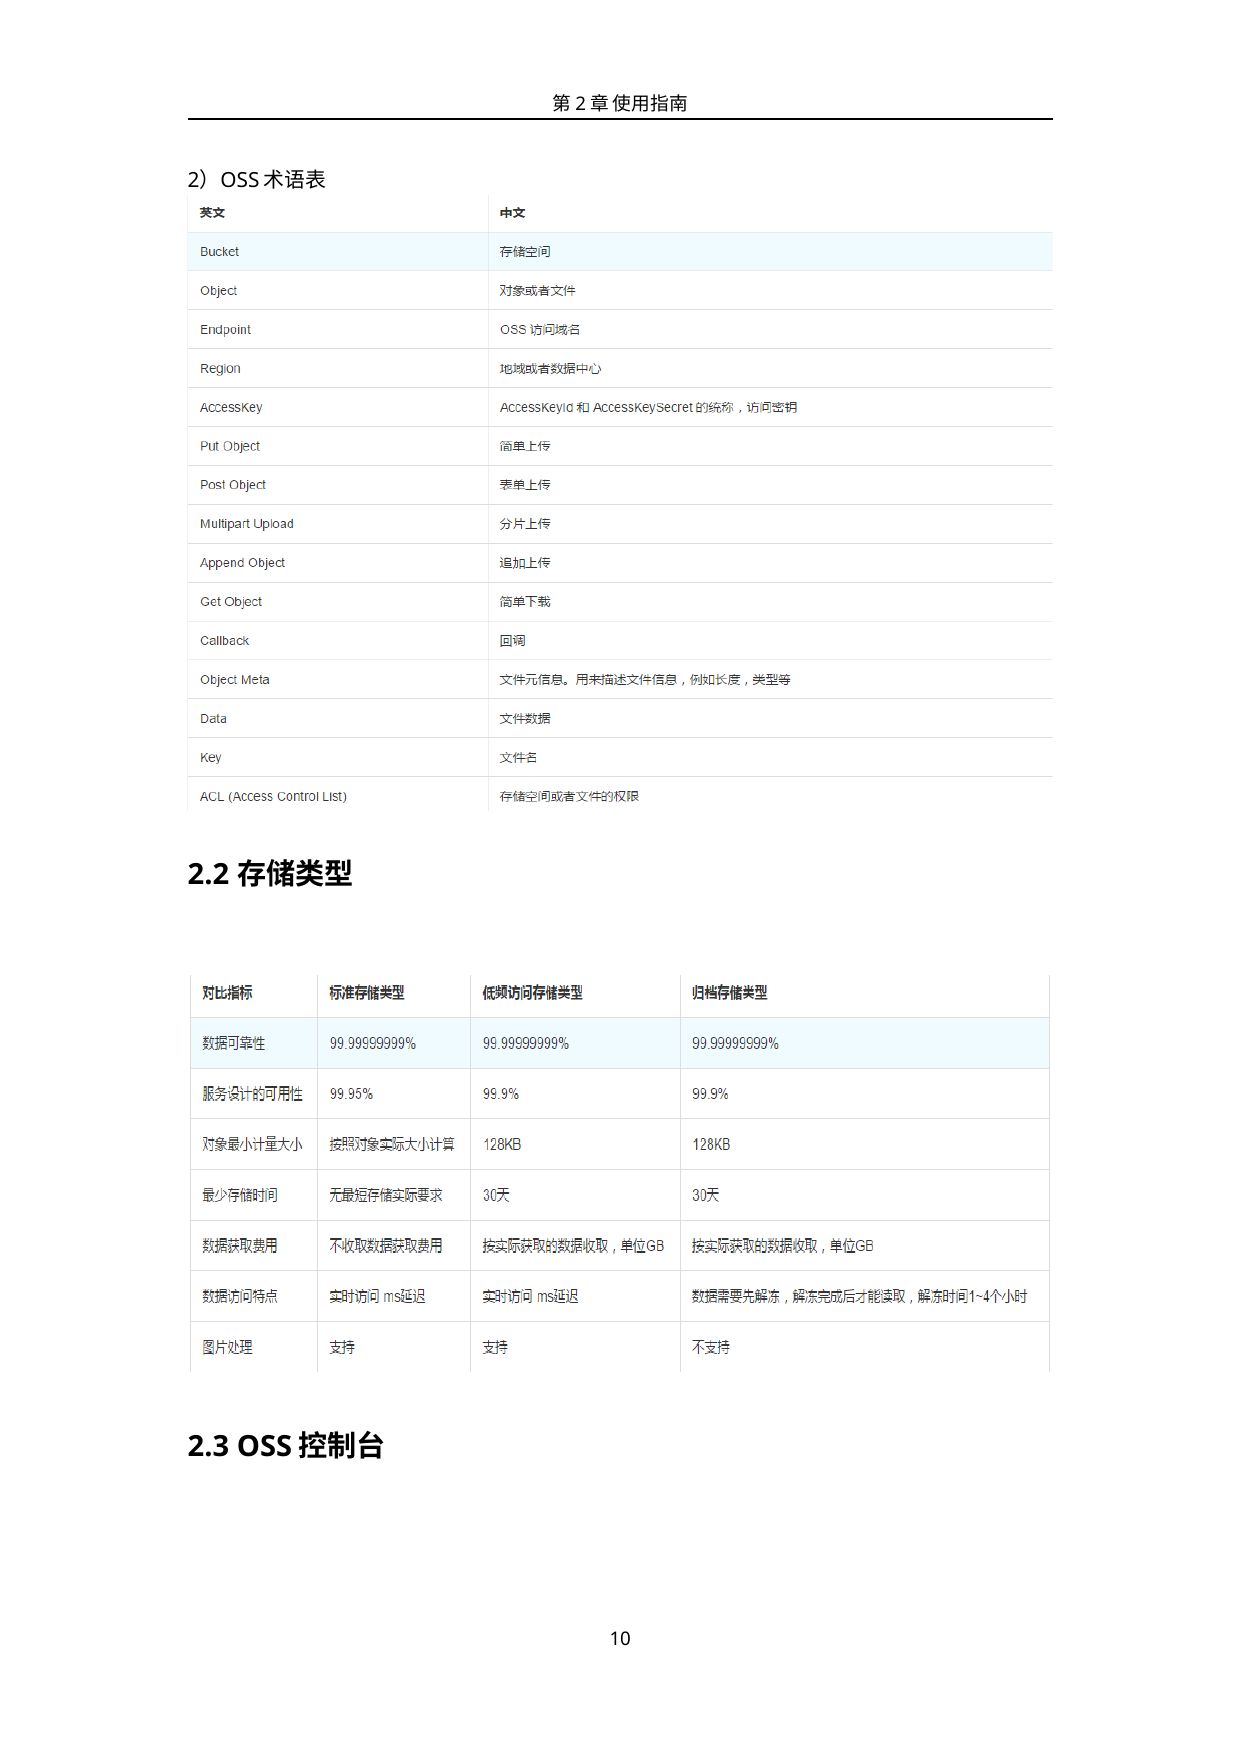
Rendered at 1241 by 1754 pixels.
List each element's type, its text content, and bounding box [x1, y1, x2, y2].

subtitle 2.2 存储类型 [187, 839, 1053, 904]
picture [187, 975, 1053, 1372]
picture [187, 195, 1053, 811]
subtitle 2.3 OSS控制台 [187, 1412, 1053, 1477]
text 2）OSS术语表 [187, 162, 1053, 194]
